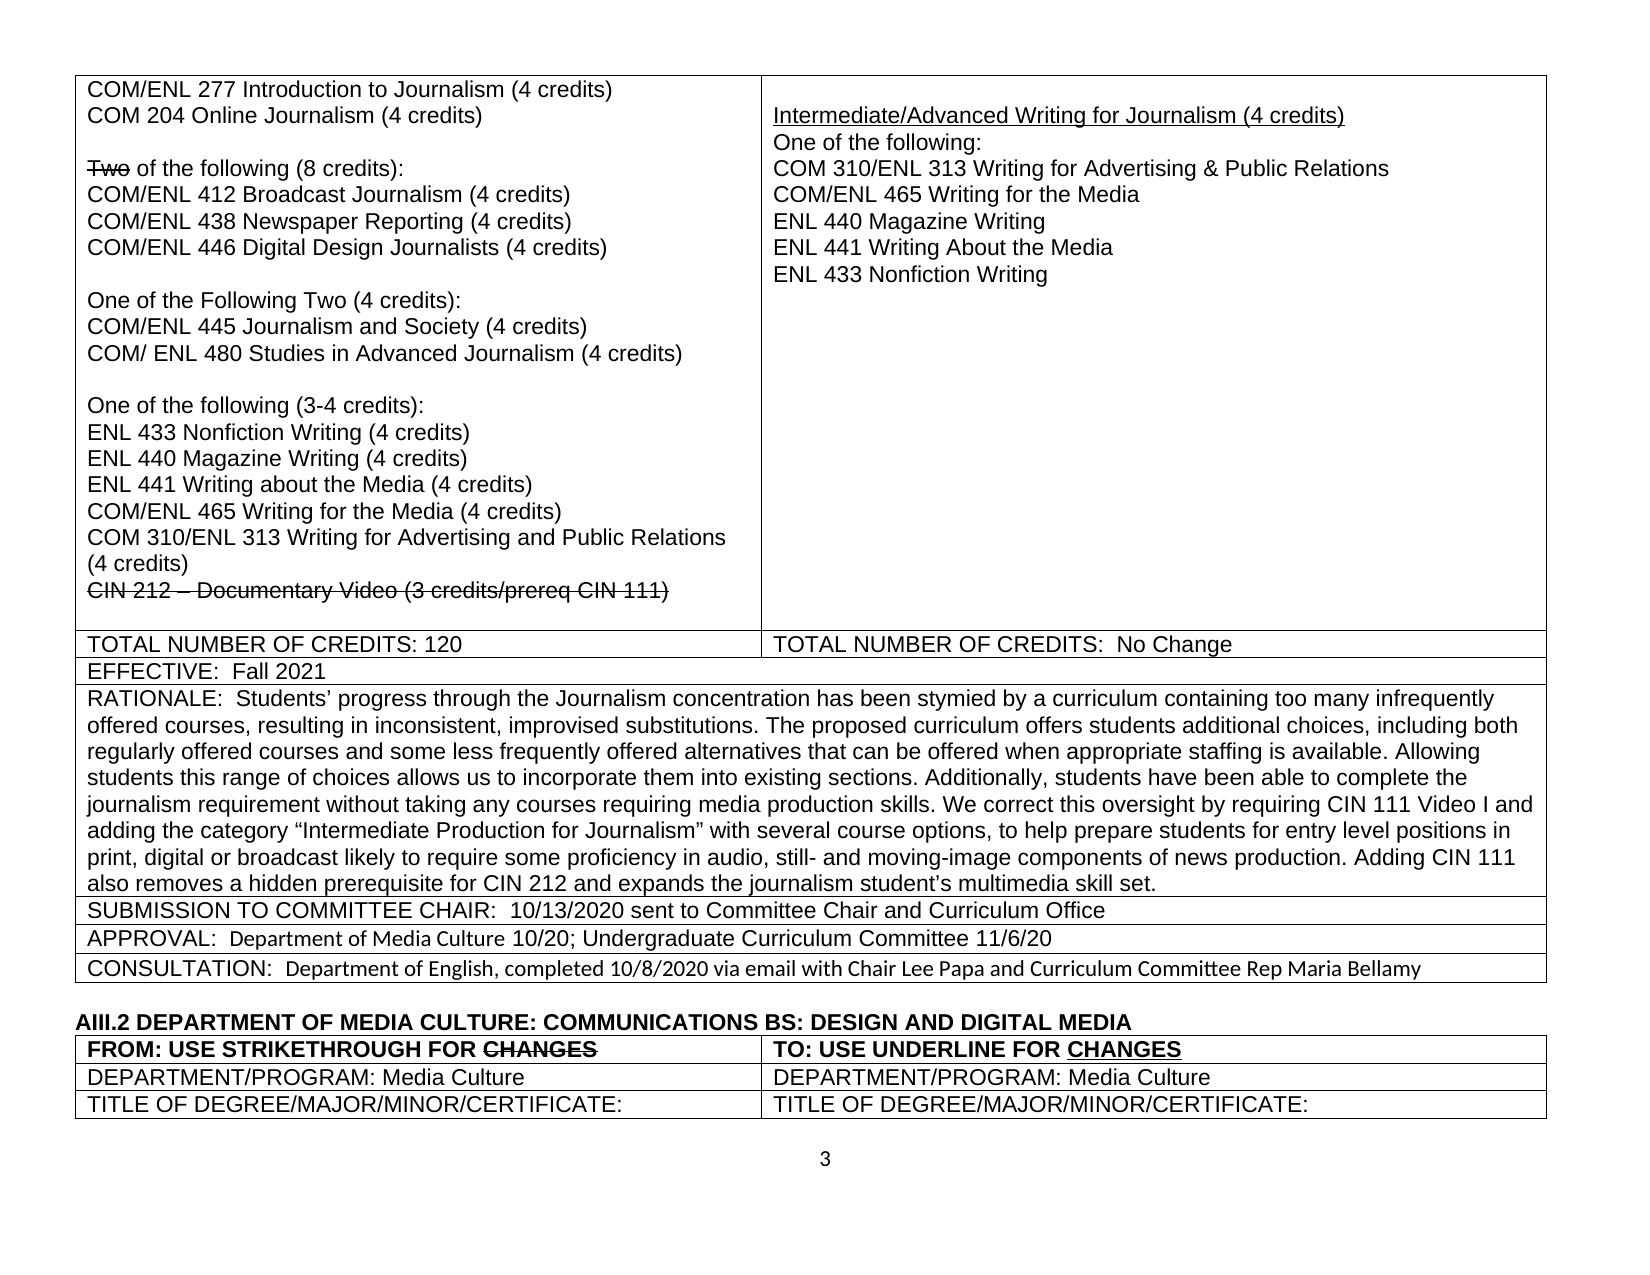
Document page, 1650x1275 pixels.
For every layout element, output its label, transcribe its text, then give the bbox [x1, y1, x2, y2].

table_cell APPROVAL: 10/20; Undergraduate Curriculum Committee 11/6/20 [76, 925, 1546, 953]
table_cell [762, 76, 1546, 629]
table_cell DEPARTMENT/PROGRAM: Media Culture [762, 1064, 1546, 1090]
table_header FROM: USE STRIKETHROUGH FOR CHANGES [76, 1036, 761, 1063]
table_cell DEPARTMENT/PROGRAM: Media Culture [76, 1064, 761, 1090]
table_cell TOTAL NUMBER OF CREDITS: No Change [762, 631, 1546, 657]
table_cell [762, 1091, 1546, 1118]
table_cell TOTAL NUMBER OF CREDITS: 120 [76, 631, 761, 657]
table_cell RATIONALE: Students’ progress through the Journalism concentration has been stymied by a curriculum containing too many infrequently offered courses, resulting in inconsistent, improvised substitutions. The proposed curriculum offers students additional choices, including both regularly offered courses and some less frequently offered alternatives that can be offered when appropriate staffing is available. Allowing students this range of choices allows us to incorporate them into existing sections. Additionally, students have been able to complete the journalism requirement without taking any courses requiring media production skills. We correct this oversight by requiring CIN 111 Video I and adding the category “Intermediate Production for Journalism” with several course options, to help prepare students for entry level positions in print, digital or broadcast likely to require some proficiency in audio, still- and moving-image components of news production. Adding CIN 111 also removes a hidden prerequisite for CIN 212 and expands the journalism student’s multimedia skill set. [76, 685, 1546, 896]
text AIII.2 DEPARTMENT OF MEDIA CULTURE: COMMUNICATIONS BS: DESIGN AND DIGITAL MEDIA [75, 1009, 1575, 1035]
table_header TO: USE UNDERLINE FOR CHANGES [762, 1036, 1546, 1063]
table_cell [76, 76, 761, 629]
table_cell CONSULTATION: [76, 954, 1546, 982]
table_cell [76, 1091, 761, 1118]
table_cell SUBMISSION TO COMMITTEE CHAIR: sent to Committee Chair and Curriculum Office [76, 897, 1546, 923]
table_cell EFFECTIVE: [76, 658, 1546, 684]
